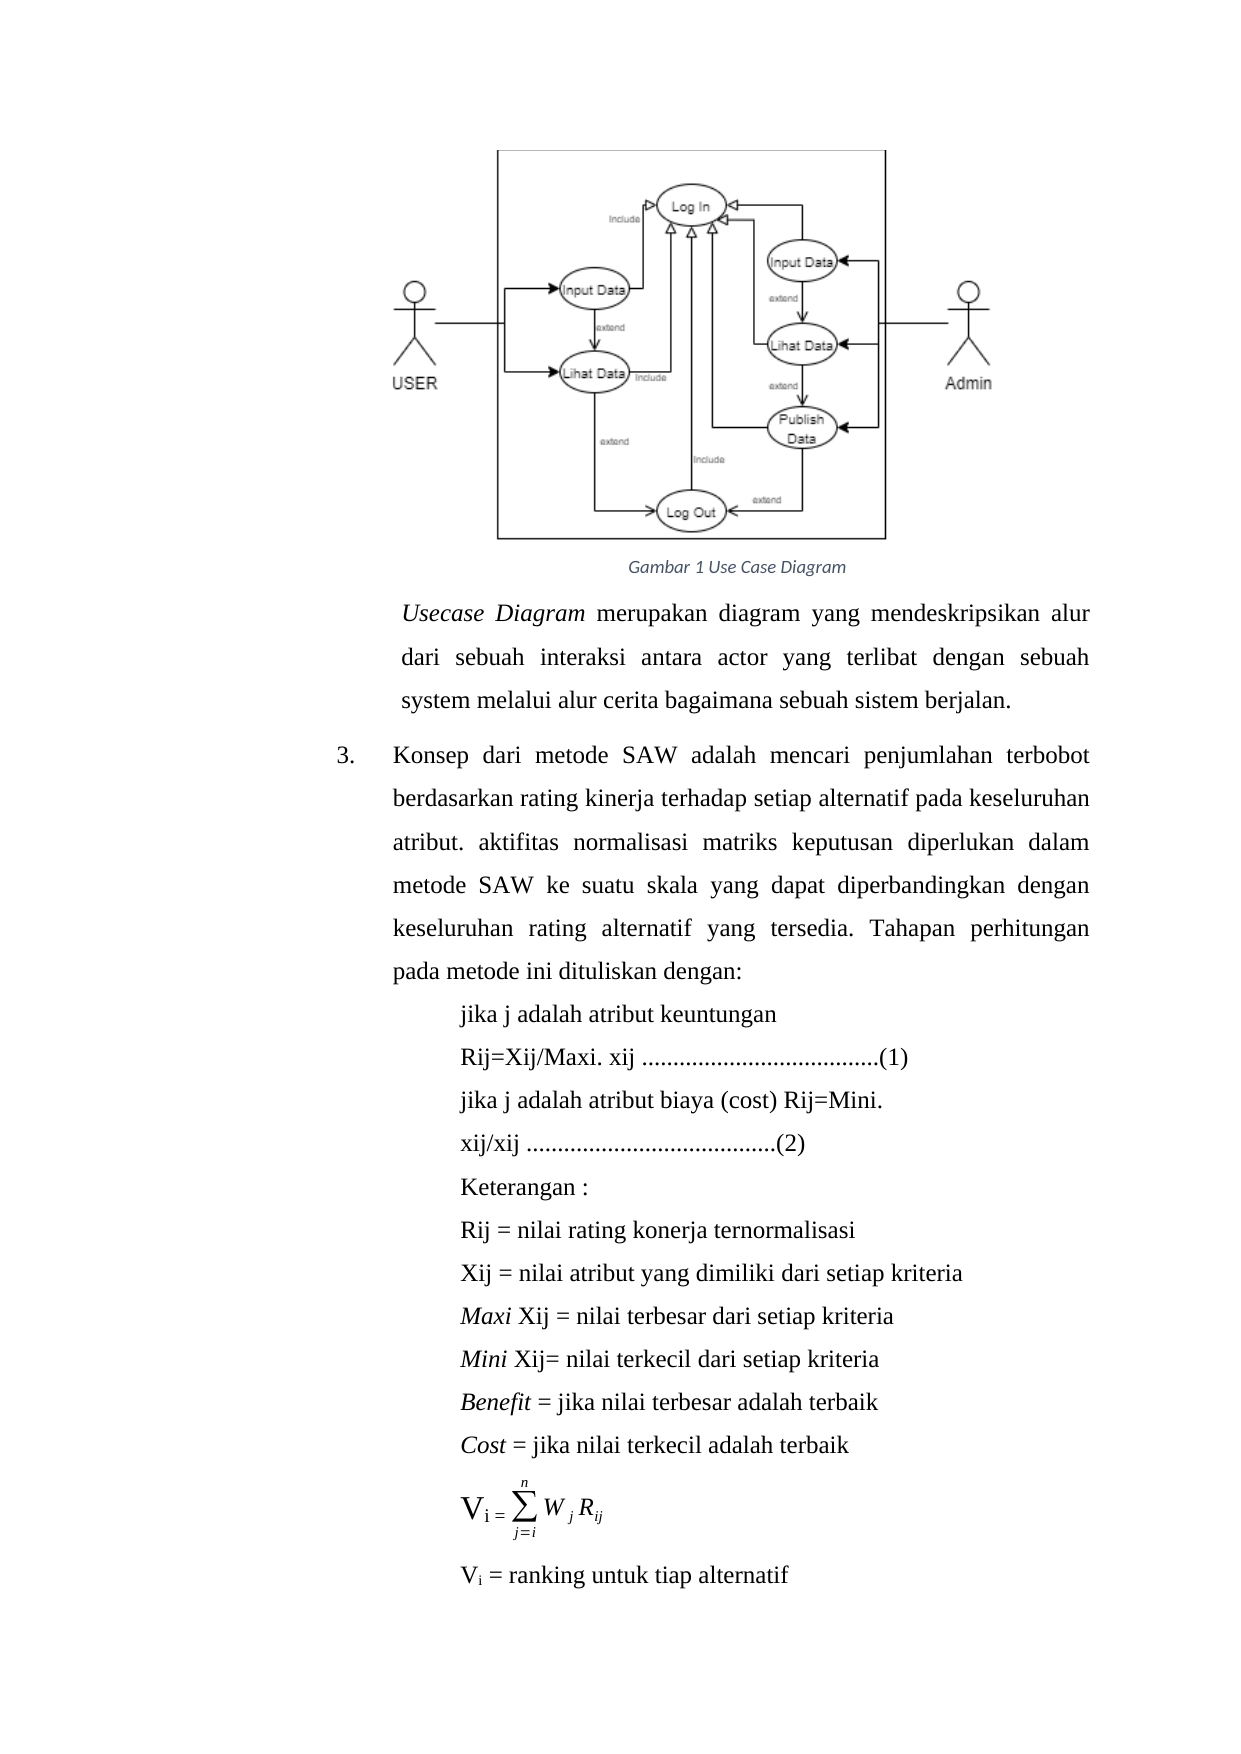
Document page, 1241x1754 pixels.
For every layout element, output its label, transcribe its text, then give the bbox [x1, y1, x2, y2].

text jika j adalah atribut keuntungan [460, 999, 1090, 1028]
text Vi = [460, 1473, 1090, 1541]
list Konsep dari metode SAW adalah mencari penjumlahan terbobot berdasarkan rating kinerja terhadap setiap alternatif pada keseluruhan atribut. aktifitas normalisasi matriks keputusan diperlukan dalam metode SAW ke suatu skala yang dapat diperbandingkan dengan keseluruhan rating alternatif yang tersedia. Tahapan perhitungan pada metode ini dituliskan dengan: [336, 740, 1090, 985]
picture [392, 150, 993, 541]
text Rij = nilai rating konerja ternormalisasi [460, 1215, 1090, 1243]
text Rij=Xij/Maxi. xij ......................................(1) [460, 1042, 1090, 1071]
text Keterangan : [460, 1172, 1090, 1200]
text jika j adalah atribut biaya (cost) Rij=Mini. [460, 1085, 1090, 1114]
text Maxi Xij = nilai terbesar dari setiap kriteria [460, 1301, 1090, 1330]
text Benefit = jika nilai terbesar adalah terbaik [460, 1387, 1090, 1416]
text Xij = nilai atribut yang dimiliki dari setiap kriteria [460, 1258, 1090, 1287]
text xij/xij ........................................(2) [460, 1128, 1090, 1157]
text Usecase Diagram merupakan diagram yang mendeskripsikan alur dari sebuah interaksi antara actor yang terlibat dengan sebuah system melalui alur cerita bagaimana sebuah sistem berjalan. [401, 598, 1090, 713]
text Mini Xij= nilai terkecil dari setiap kriteria [460, 1344, 1090, 1373]
text Vi = ranking untuk tiap alternatif [460, 1560, 1090, 1589]
text Cost = jika nilai terkecil adalah terbaik [460, 1430, 1090, 1459]
